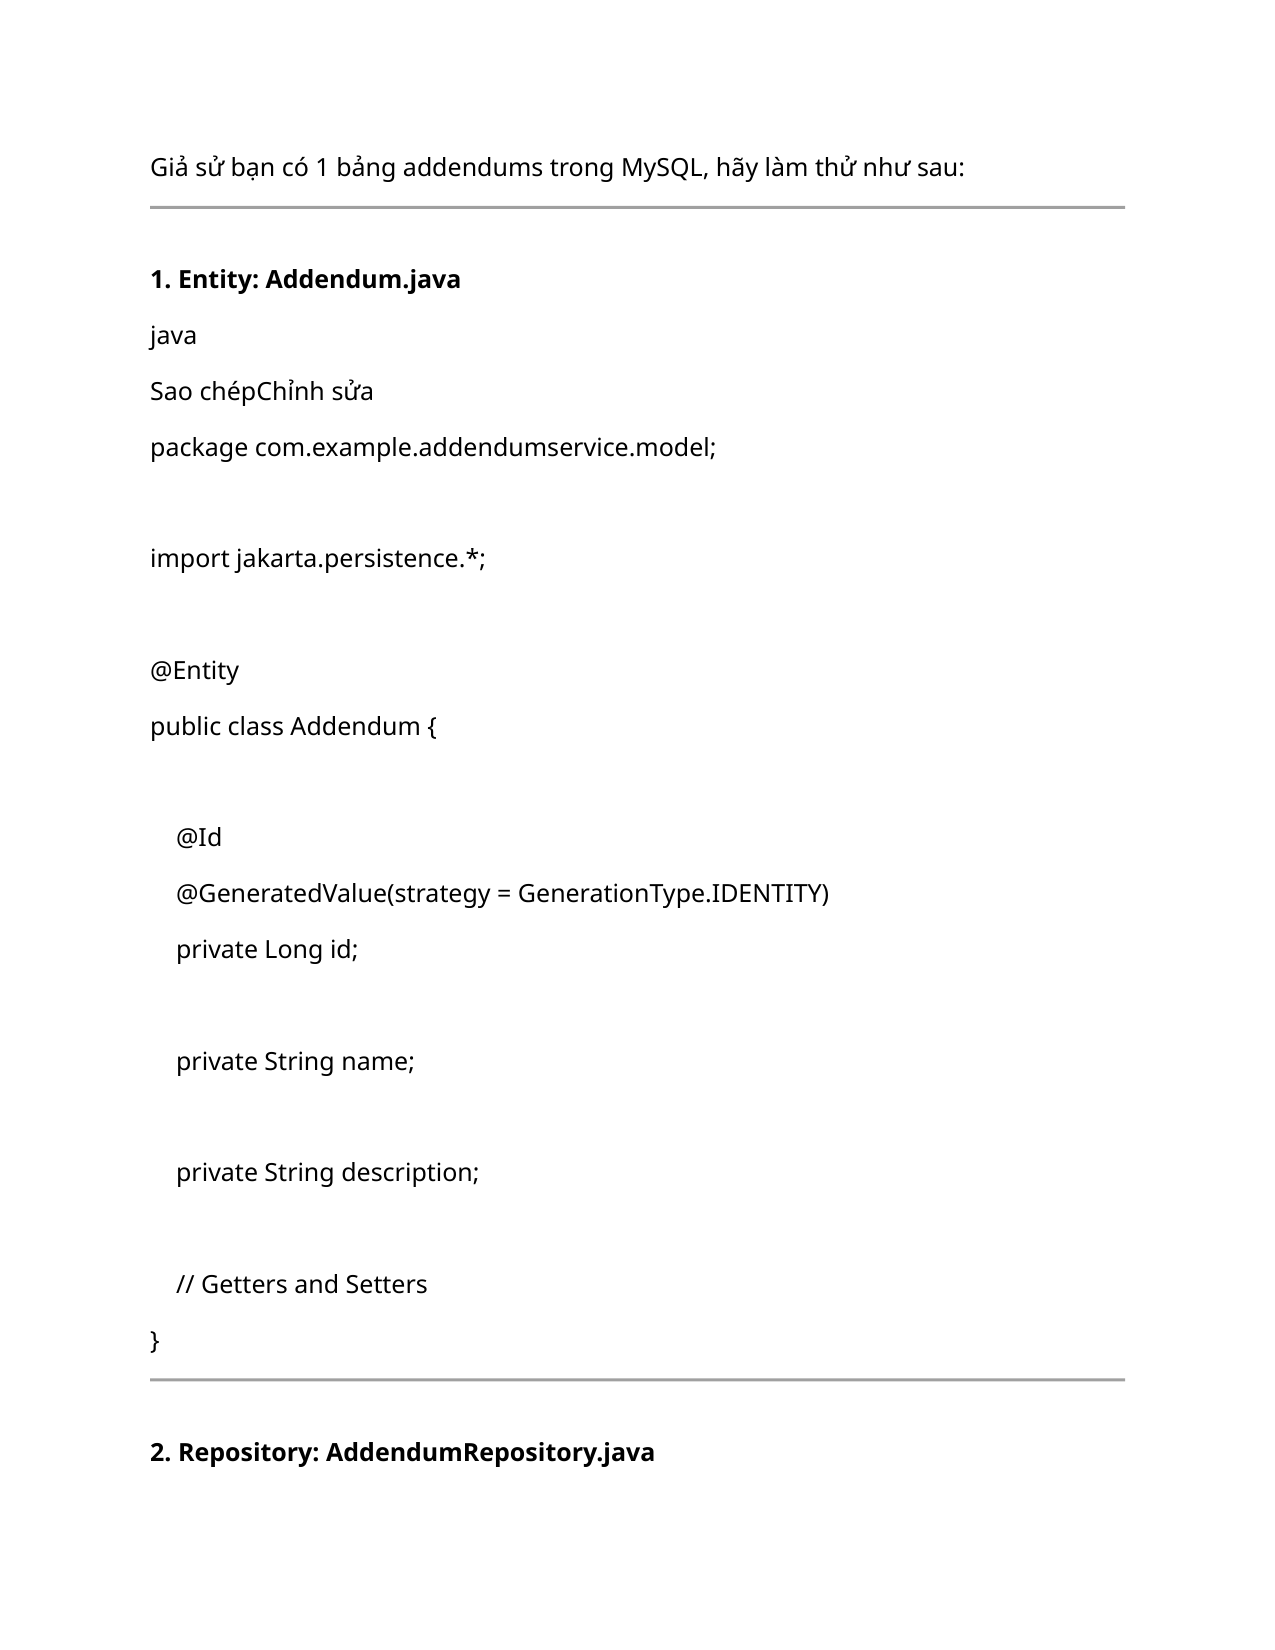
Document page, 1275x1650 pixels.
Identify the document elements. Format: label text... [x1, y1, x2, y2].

text public class Addendum { [150, 708, 1125, 742]
text @Entity [150, 652, 1125, 687]
text package com.example.addendumservice.model; [150, 429, 1125, 463]
text Giả sử bạn có 1 bảng addendums trong MySQL, hãy làm thử như sau: [150, 150, 1125, 184]
text private String description; [150, 1155, 1125, 1189]
text java [150, 317, 1125, 352]
text private Long id; [150, 932, 1125, 966]
text @GeneratedValue(strategy = GenerationType.IDENTITY) [150, 876, 1125, 910]
text 1. Entity: Addendum.java [150, 262, 1125, 296]
text private String name; [150, 1043, 1125, 1077]
text @Id [150, 820, 1125, 854]
text Sao chépChỉnh sửa [150, 373, 1125, 407]
text } [150, 1322, 1125, 1357]
text 2. Repository: AddendumRepository.java [150, 1434, 1125, 1468]
text import jakarta.persistence.*; [150, 541, 1125, 575]
text // Getters and Setters [150, 1267, 1125, 1301]
